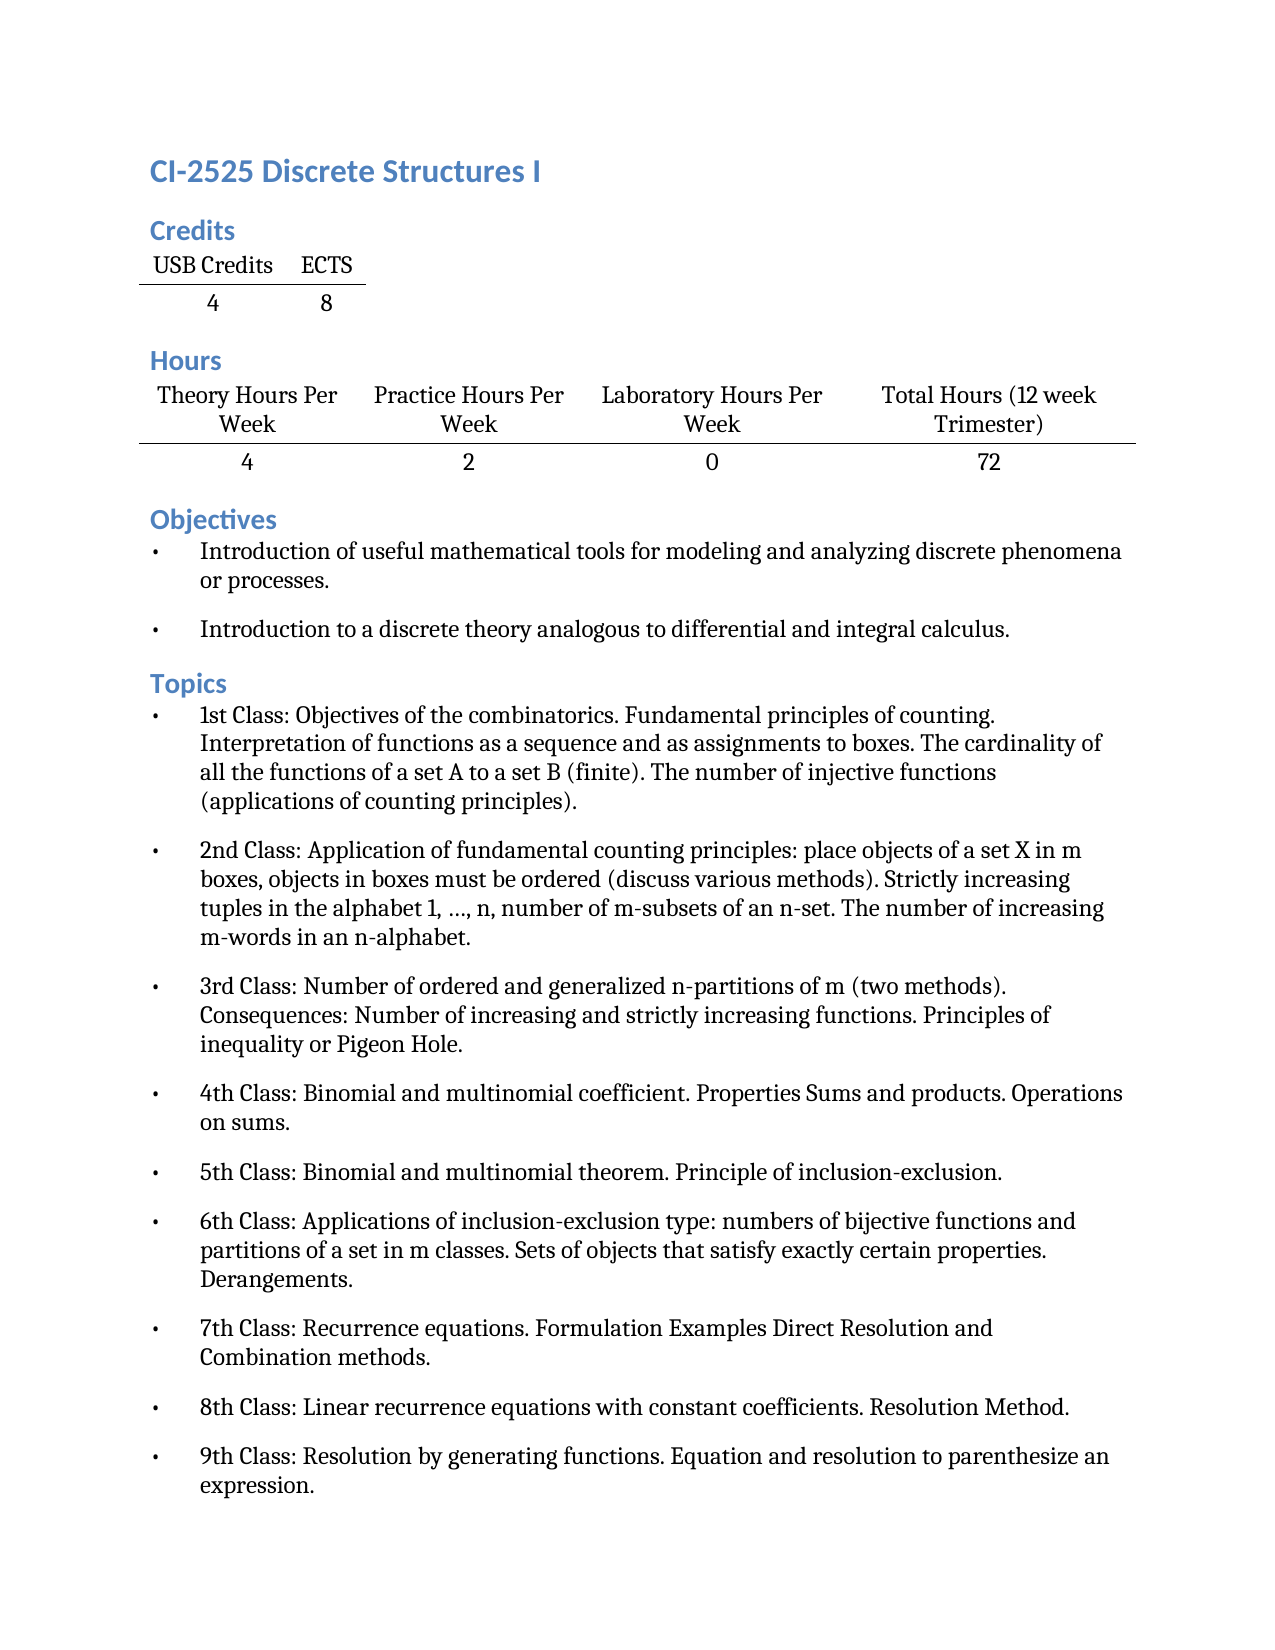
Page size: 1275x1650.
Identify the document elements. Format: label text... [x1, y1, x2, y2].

table_header Total Hours (12 week Trimester) [842, 378, 1136, 443]
list 7th Class: Recurrence equations. Formulation Examples Direct Resolution and Combination methods. [150, 1314, 1125, 1372]
list 4th Class: Binomial and multinomial coefficient. Properties Sums and products. Operations on sums. [150, 1079, 1125, 1137]
list Introduction of useful mathematical tools for modeling and analyzing discrete phenomena or processes. [150, 537, 1125, 594]
list 1st Class: Objectives of the combinatorics. Fundamental principles of counting. Interpretation of functions as a sequence and as assignments to boxes. The cardinality of all the functions of a set A to a set B (finite). The number of injective functions (applications of counting principles). [150, 701, 1125, 816]
list 2nd Class: Application of fundamental counting principles: place objects of a set X in m boxes, objects in boxes must be ordered (discuss various methods). Strictly increasing tuples in the alphabet 1, …, n, number of m-subsets of an n-set. The number of increasing m-words in an n-alphabet. [150, 836, 1125, 951]
list 3rd Class: Number of ordered and generalized n-partitions of m (two methods). Consequences: Number of increasing and strictly increasing functions. Principles of inequality or Pigeon Hole. [150, 972, 1125, 1058]
table_cell 2 [356, 444, 582, 481]
table_header Laboratory Hours Per Week [582, 378, 842, 443]
table_cell 4 [139, 444, 356, 481]
subtitle Credits [150, 212, 1125, 247]
list 6th Class: Applications of inclusion-exclusion type: numbers of bijective functions and partitions of a set in m classes. Sets of objects that satisfy exactly certain properties. Derangements. [150, 1207, 1125, 1293]
subtitle Hours [150, 342, 1125, 378]
table_cell 0 [582, 444, 842, 481]
table_header Theory Hours Per Week [139, 378, 356, 443]
subtitle Objectives [150, 501, 1125, 537]
table_header Practice Hours Per Week [356, 378, 582, 443]
list 8th Class: Linear recurrence equations with constant coefficients. Resolution Method. [150, 1393, 1125, 1421]
table_header ECTS [287, 247, 366, 283]
table_header USB Credits [139, 247, 287, 283]
table_cell 4 [139, 285, 287, 321]
subtitle Topics [150, 665, 1125, 701]
list 9th Class: Resolution by generating functions. Equation and resolution to parenthesize an expression. [150, 1442, 1125, 1500]
list 5th Class: Binomial and multinomial theorem. Principle of inclusion-exclusion. [150, 1158, 1125, 1186]
table_cell 72 [842, 444, 1136, 481]
list Introduction to a discrete theory analogous to differential and integral calculus. [150, 615, 1125, 644]
table_cell 8 [287, 285, 366, 321]
subtitle CI-2525 Discrete Structures I [150, 150, 1125, 191]
